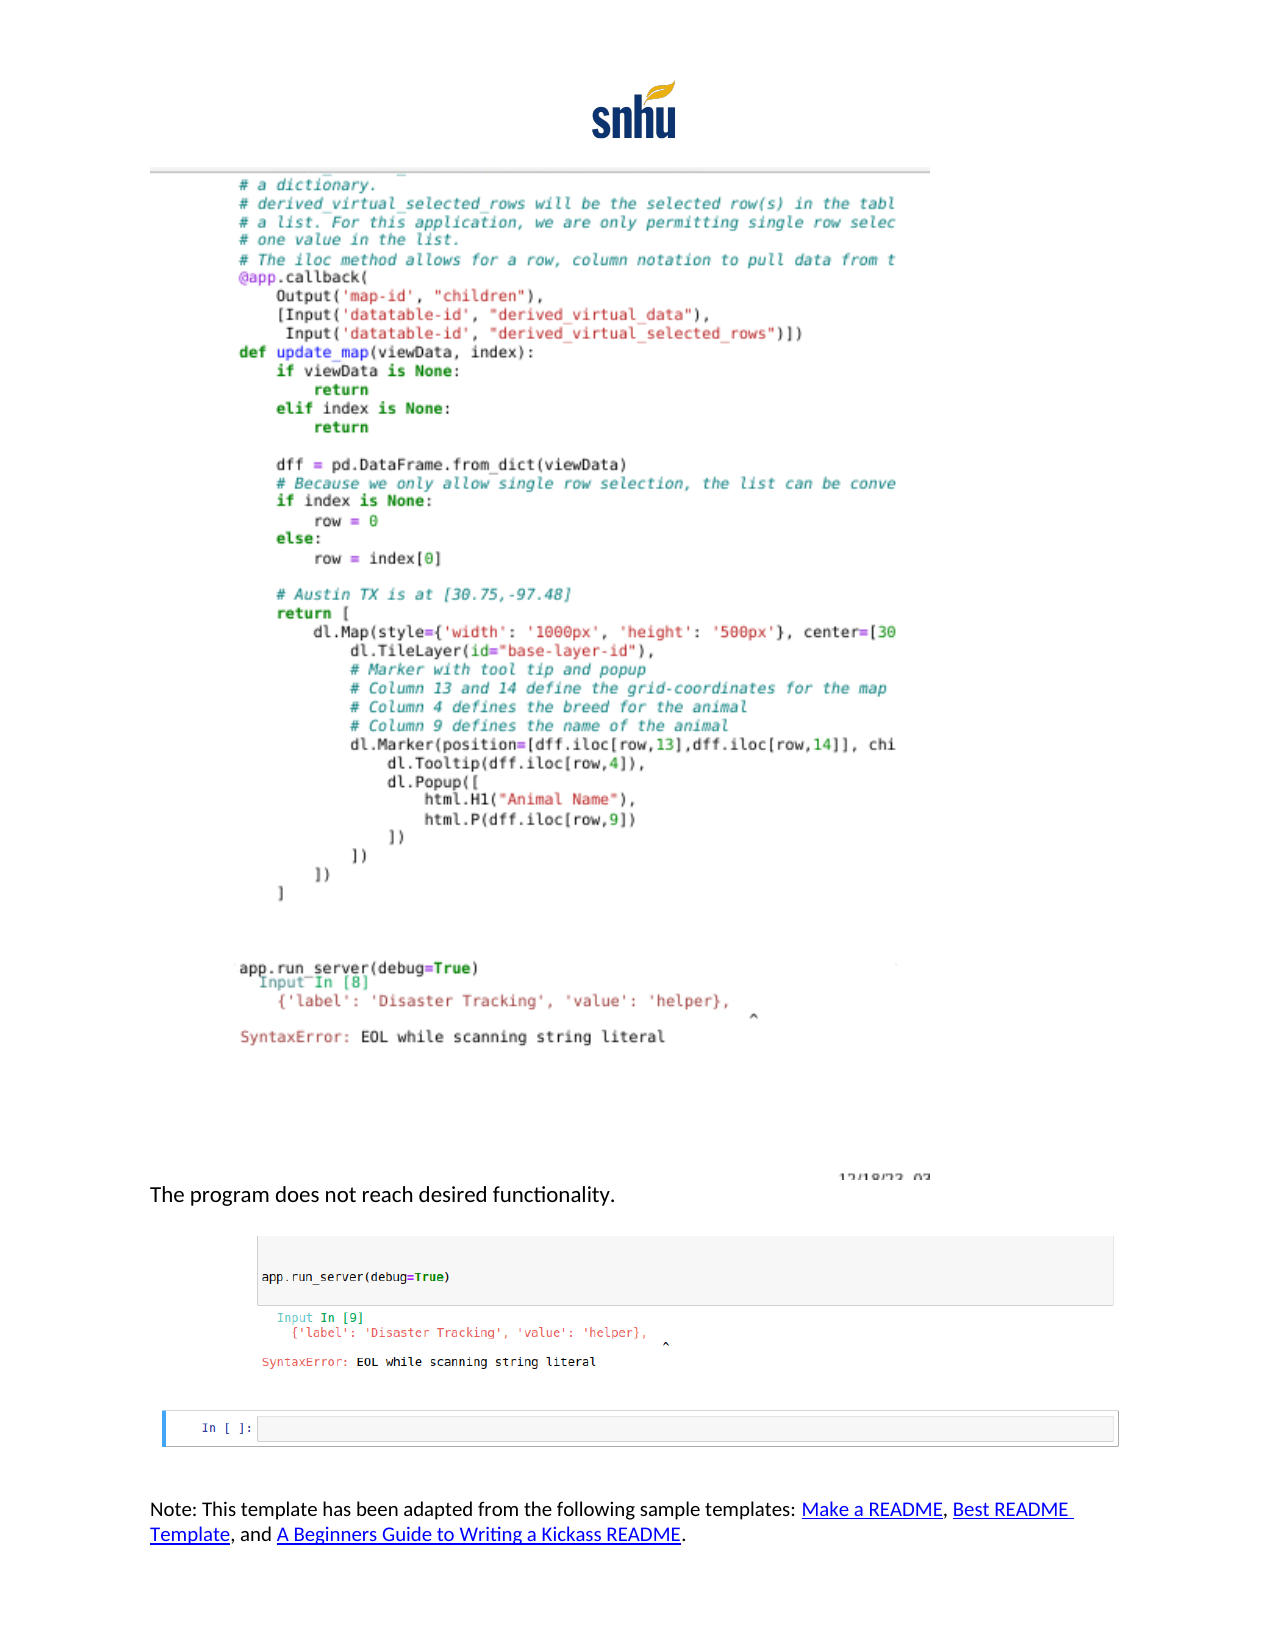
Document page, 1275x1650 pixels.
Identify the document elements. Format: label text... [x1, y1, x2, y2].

picture [573, 75, 702, 147]
picture [150, 167, 930, 1180]
text The program does not reach desired functionality. [150, 1180, 1125, 1208]
picture [150, 1236, 1125, 1456]
